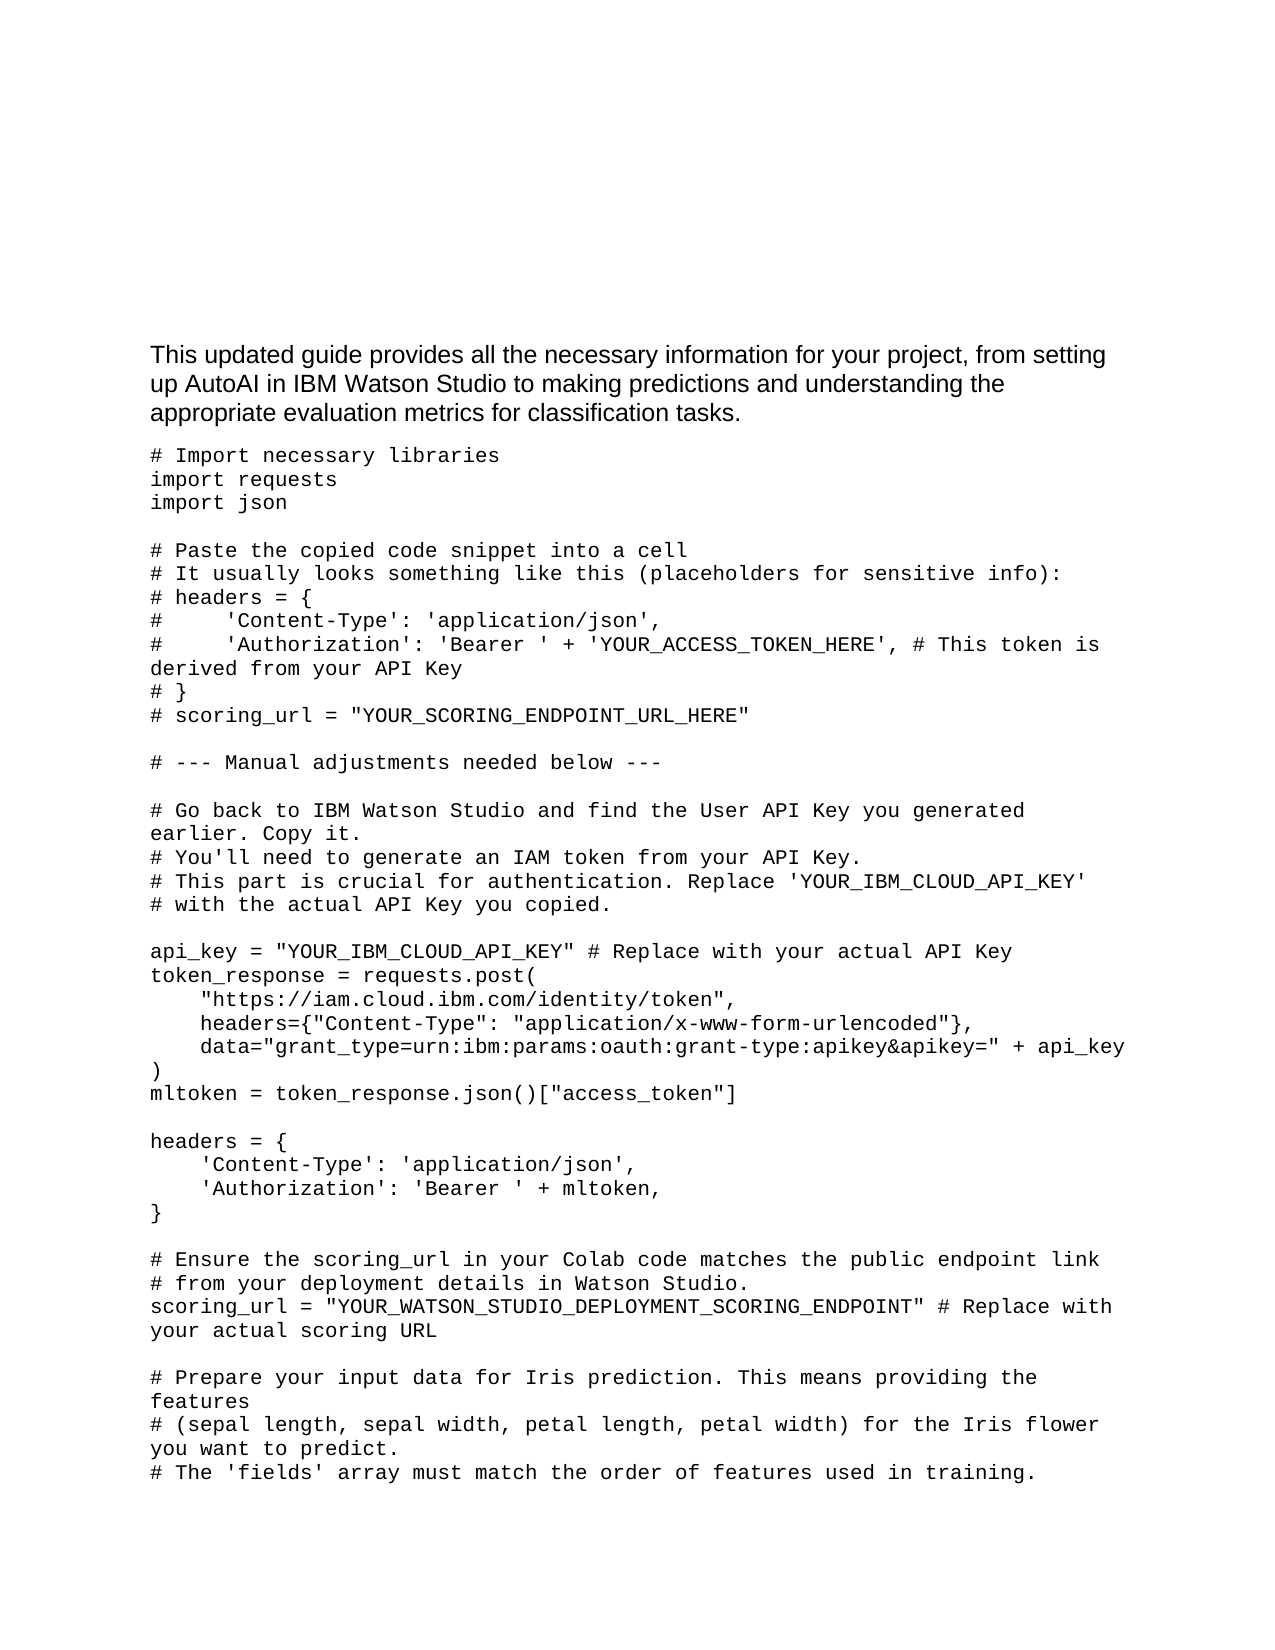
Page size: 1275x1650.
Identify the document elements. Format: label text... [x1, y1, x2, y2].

text This updated guide provides all the necessary information for your project, from setting up AutoAI in IBM Watson Studio to making predictions and understanding the appropriate evaluation metrics for classification tasks. [150, 340, 1125, 426]
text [150, 445, 1125, 1485]
